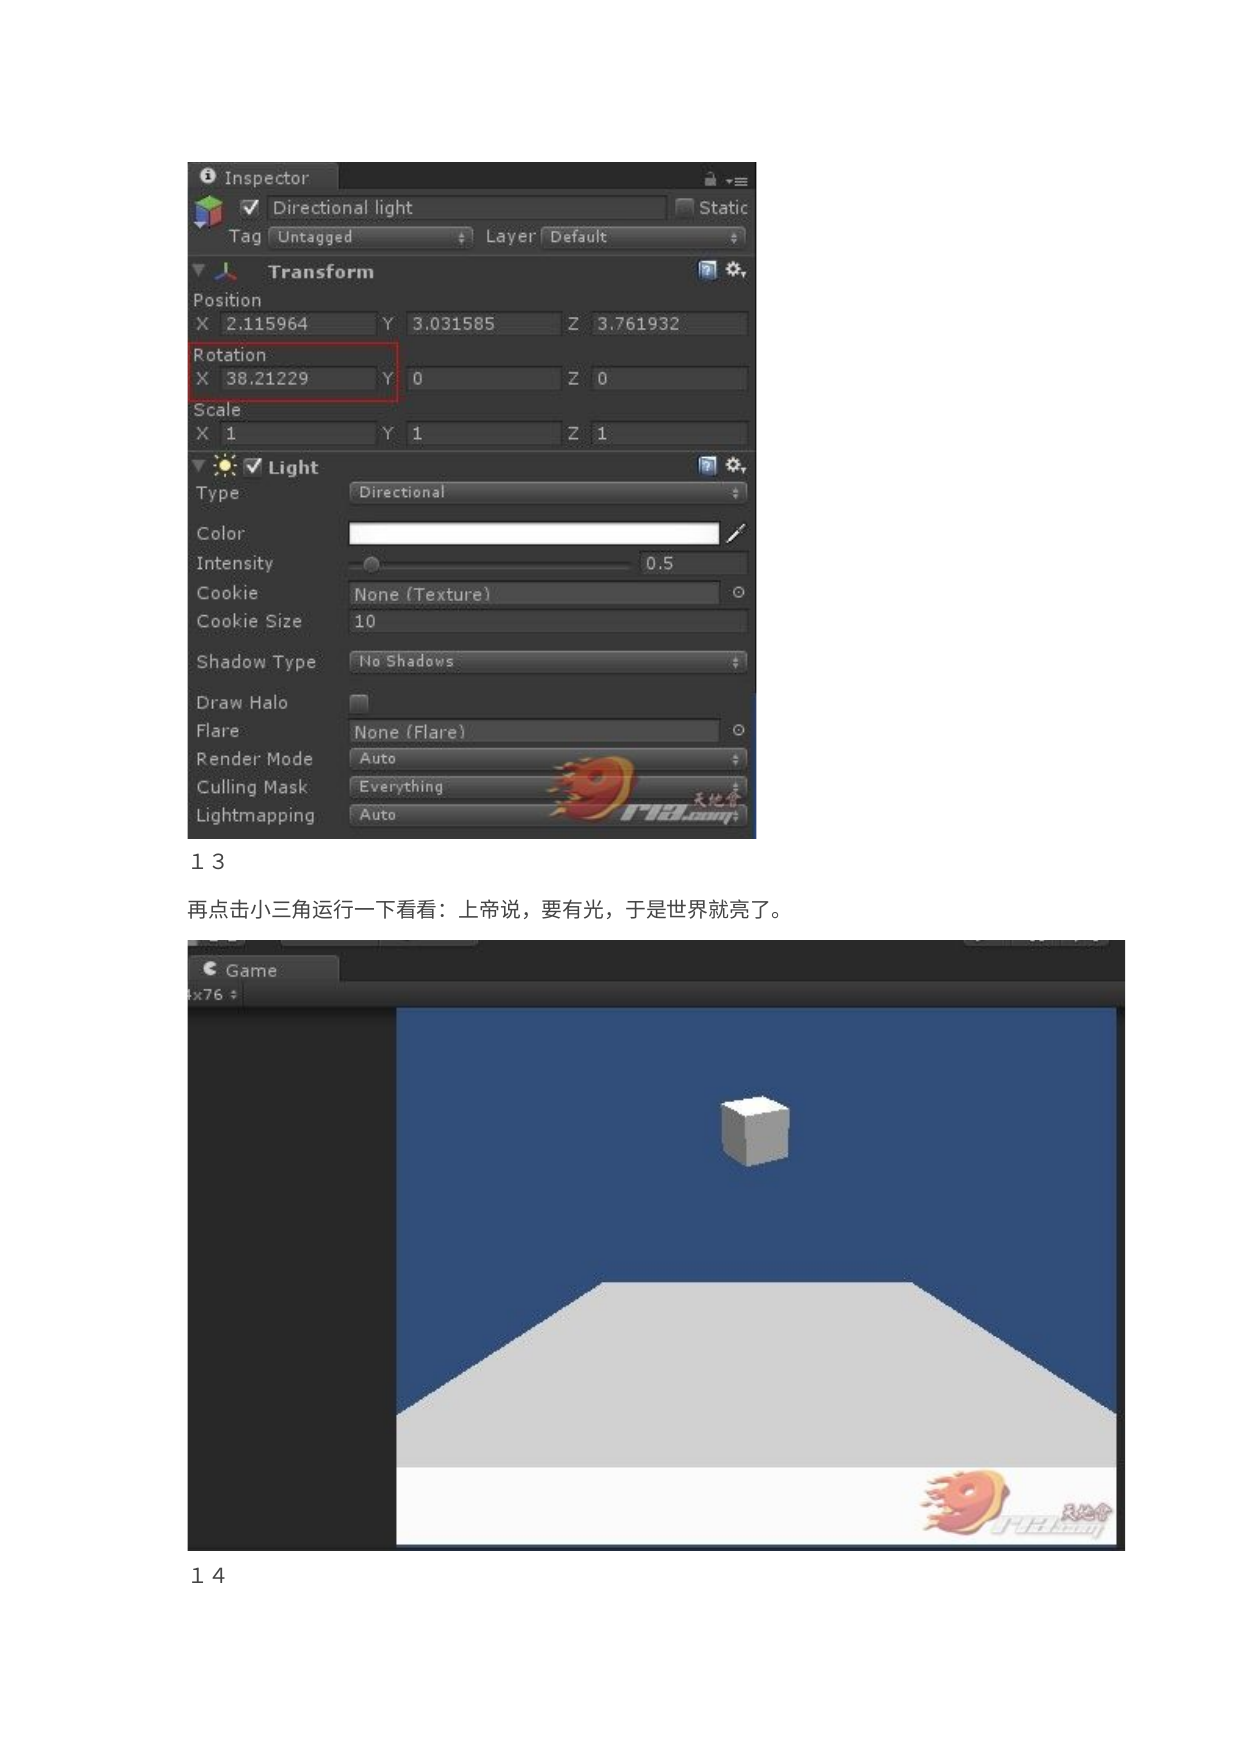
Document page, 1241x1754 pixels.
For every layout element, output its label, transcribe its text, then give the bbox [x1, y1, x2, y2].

picture [187, 940, 1125, 1551]
text 再点击小三角运行一下看看：上帝说，要有光，于是世界就亮了。 [187, 893, 1053, 925]
picture [187, 162, 757, 839]
text １４ [187, 1551, 1053, 1591]
